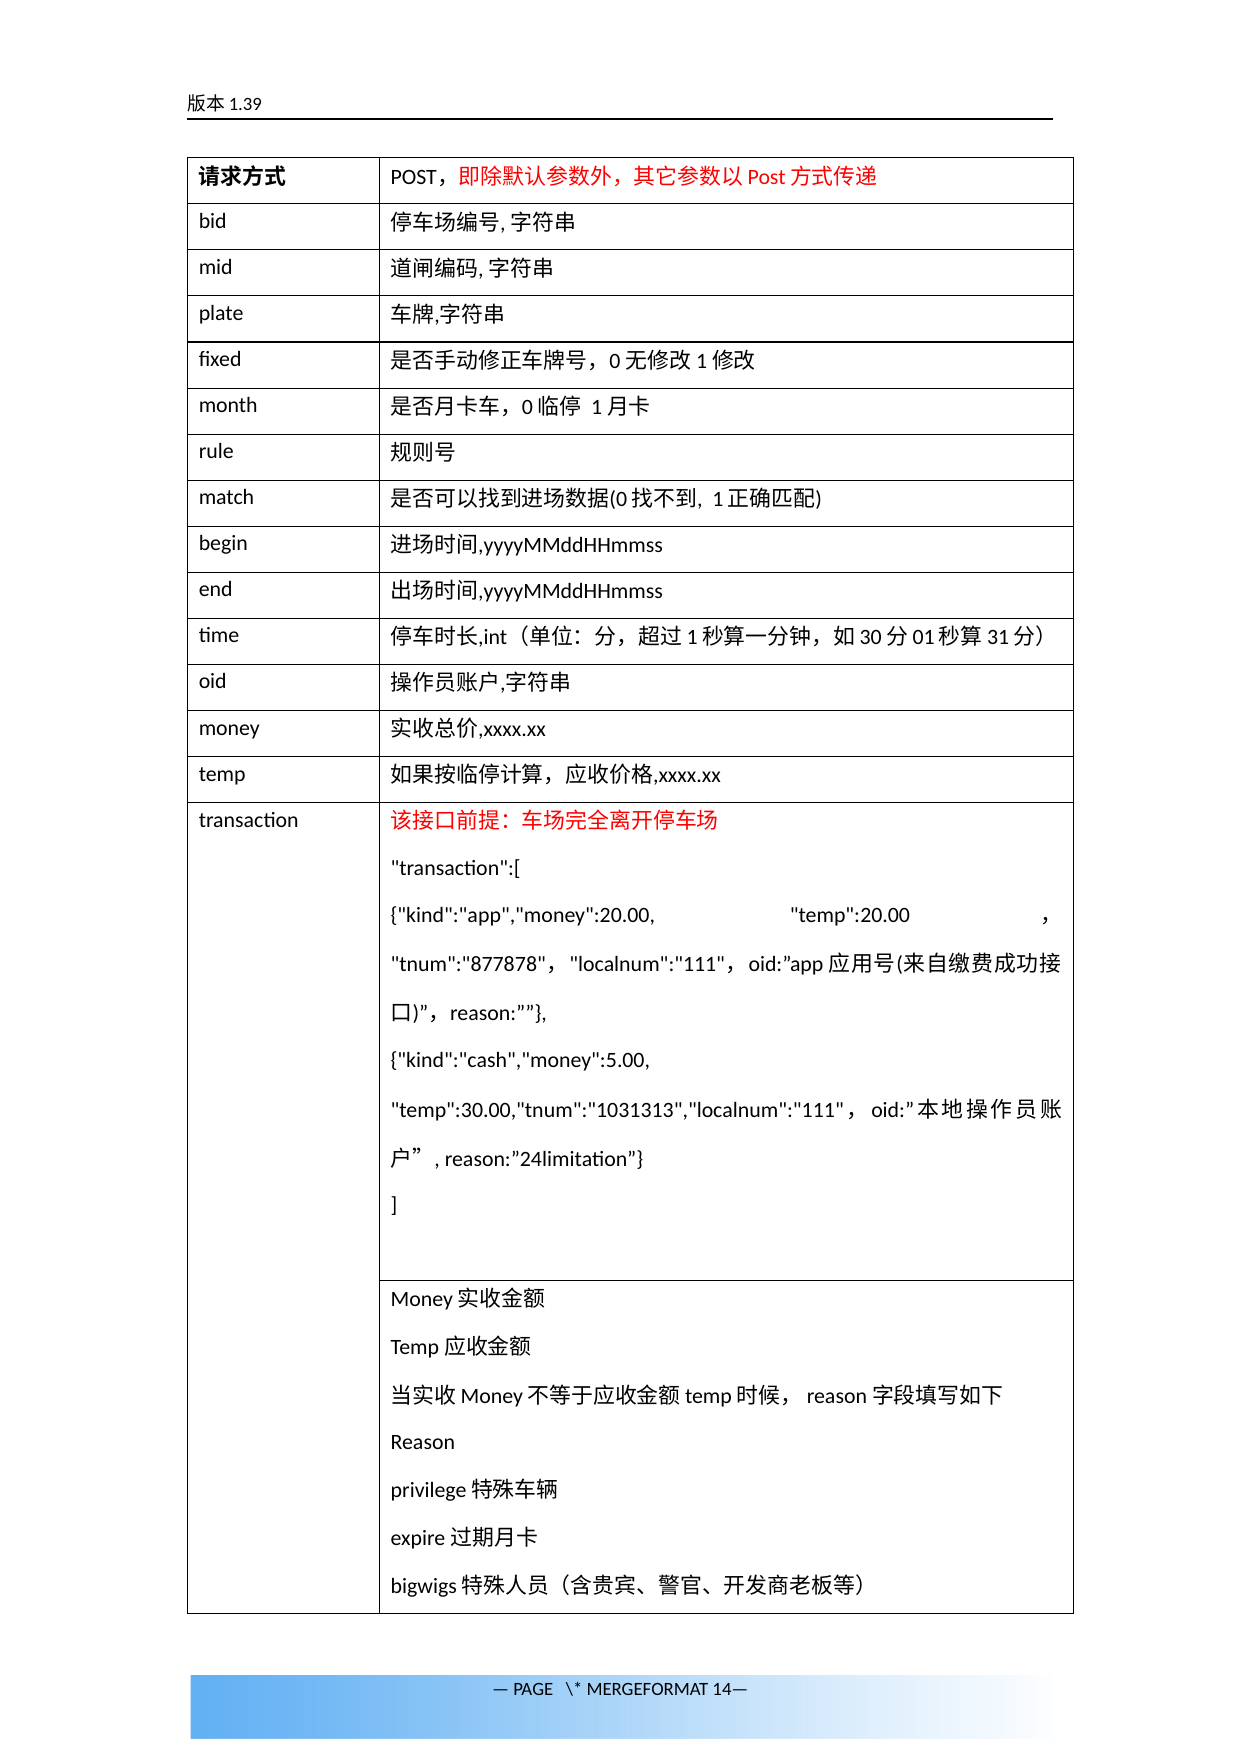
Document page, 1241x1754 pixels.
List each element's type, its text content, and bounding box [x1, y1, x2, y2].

table_cell 该接口前提：车场完全离开停车场 "transaction":[ {"kind":"app","money":20.00, "temp":20.00， "tnum":"877878"，"localnum":"111"，oid:”app应用号(来自缴费成功接口)”，reason:””}, {"kind":"cash","money":5.00, "temp":30.00,"tnum":"1031313","localnum":"111"，oid:”本地操作员账户”, reason:”24limitation”} ] [380, 803, 1073, 1279]
table_cell 是否可以找到进场数据(0找不到, 1正确匹配) [380, 481, 1073, 526]
table_cell 进场时间,yyyyMMddHHmmss [380, 527, 1073, 572]
table_cell 如果按临停计算，应收价格,xxxx.xx [380, 757, 1073, 802]
table_cell transaction [188, 803, 379, 1613]
table_cell month [188, 389, 379, 433]
table_cell POST，即除默认参数外，其它参数以Post方式传递 [380, 158, 1073, 203]
table_cell 道闸编码, 字符串 [380, 250, 1073, 295]
table_cell 规则号 [380, 435, 1073, 479]
table_cell 操作员账户,字符串 [380, 665, 1073, 710]
table_cell 出场时间,yyyyMMddHHmmss [380, 573, 1073, 618]
table_cell time [188, 619, 379, 664]
table_cell 实收总价,xxxx.xx [380, 711, 1073, 756]
table_cell rule [188, 435, 379, 479]
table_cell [380, 1281, 1073, 1613]
table_cell 停车时长,int（单位：分，超过1秒算一分钟，如30分01秒算31分） [380, 619, 1073, 664]
picture [190, 1675, 1054, 1739]
table_cell money [188, 711, 379, 756]
table_cell 是否手动修正车牌号，0 无修改 1 修改 [380, 343, 1073, 387]
table_cell mid [188, 250, 379, 295]
table_cell oid [188, 665, 379, 710]
table_cell plate [188, 296, 379, 341]
table_cell 车牌,字符串 [380, 296, 1073, 341]
table_cell 停车场编号, 字符串 [380, 204, 1073, 249]
table_cell end [188, 573, 379, 618]
table_cell bid [188, 204, 379, 249]
table_cell match [188, 481, 379, 526]
table_cell fixed [188, 343, 379, 387]
table_cell temp [188, 757, 379, 802]
table_cell 请求方式 [188, 158, 379, 203]
table_cell 是否月卡车，0临停 1 月卡 [380, 389, 1073, 433]
table_cell begin [188, 527, 379, 572]
